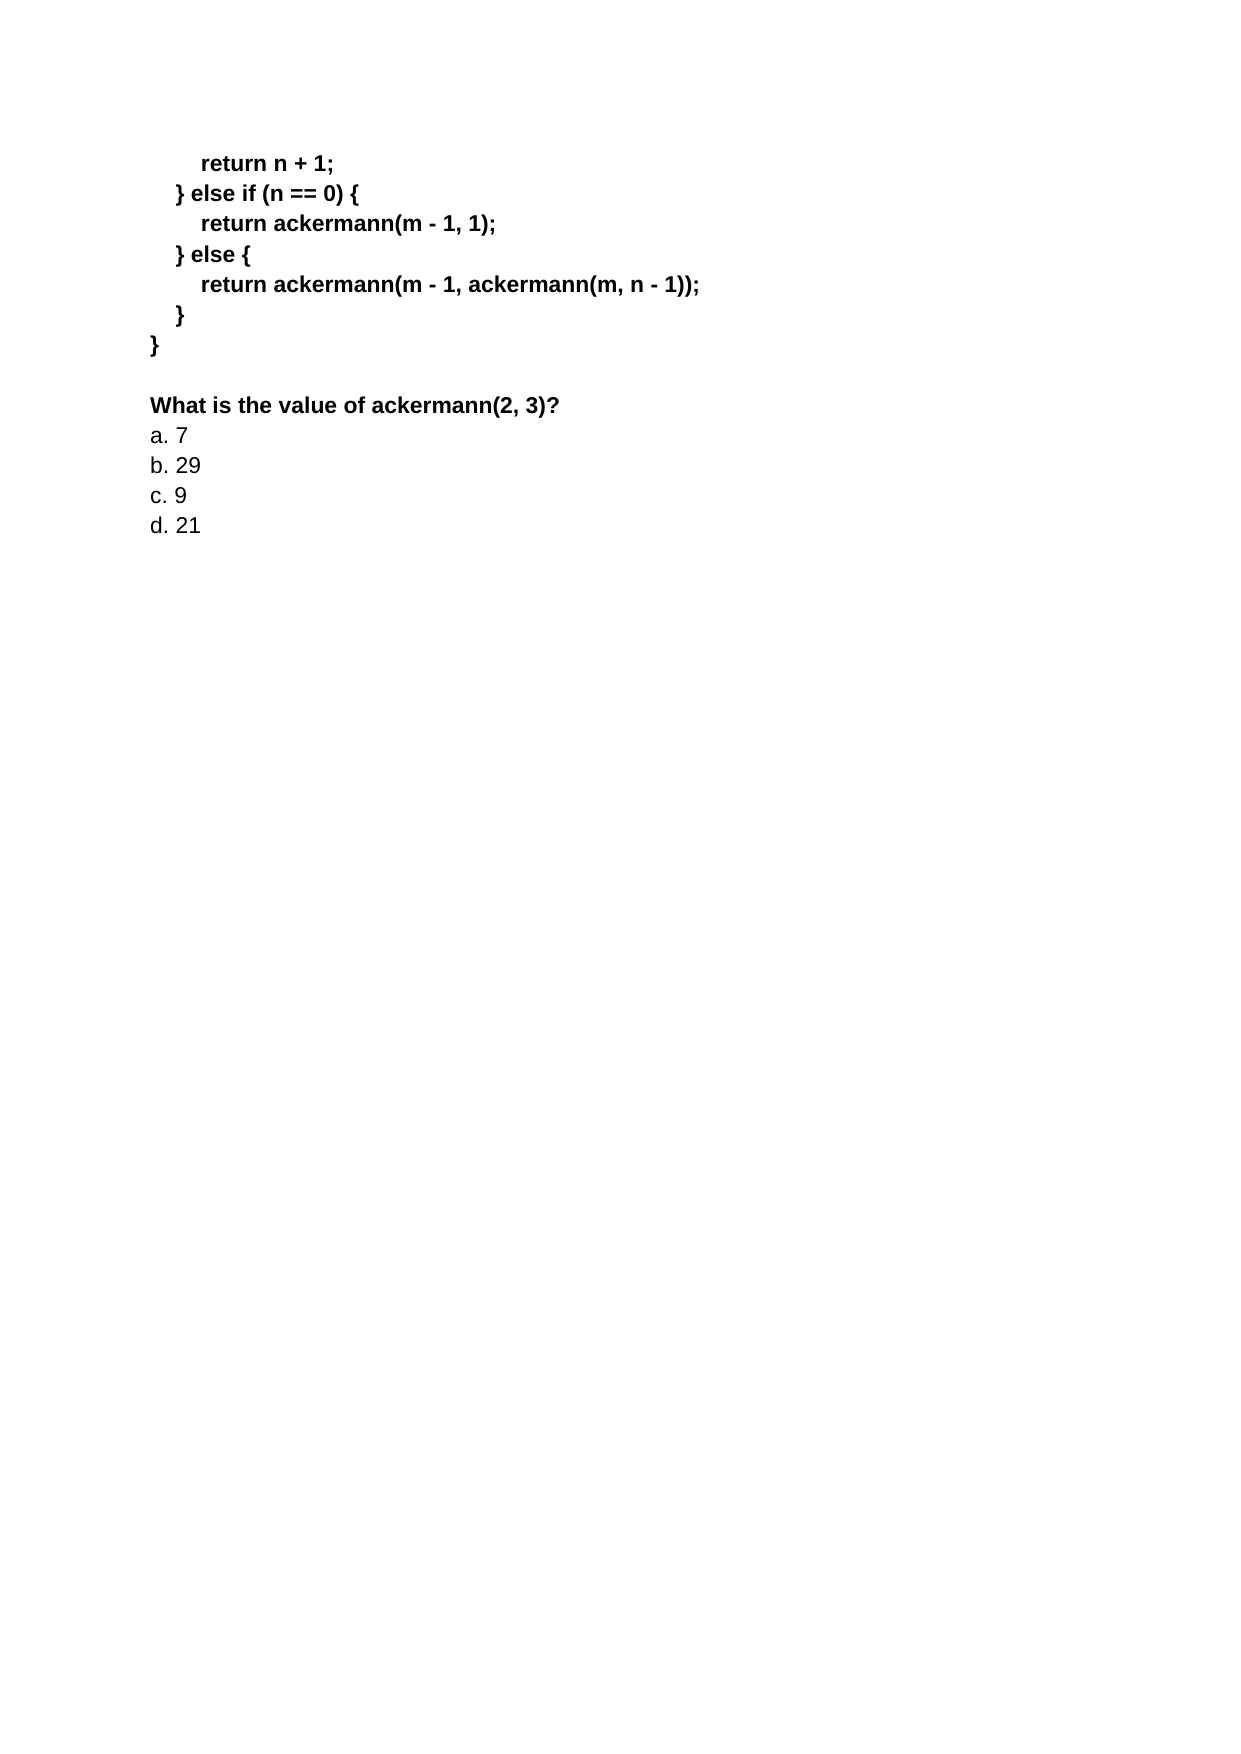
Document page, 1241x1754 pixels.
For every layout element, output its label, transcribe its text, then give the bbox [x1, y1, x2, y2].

text What is the value of ackermann(2, 3)? [150, 392, 1090, 418]
text } else if (n == 0) { [150, 180, 1090, 207]
text d. 21 [150, 512, 1090, 539]
text return ackermann(m - 1, 1); [150, 210, 1090, 237]
text c. 9 [150, 482, 1090, 509]
text return n + 1; [150, 150, 1090, 176]
text } [150, 331, 1090, 358]
text return ackermann(m - 1, ackermann(m, n - 1)); [150, 271, 1090, 297]
text a. 7 [150, 422, 1090, 448]
text b. 29 [150, 452, 1090, 478]
text } else { [150, 241, 1090, 267]
text } [150, 301, 1090, 327]
